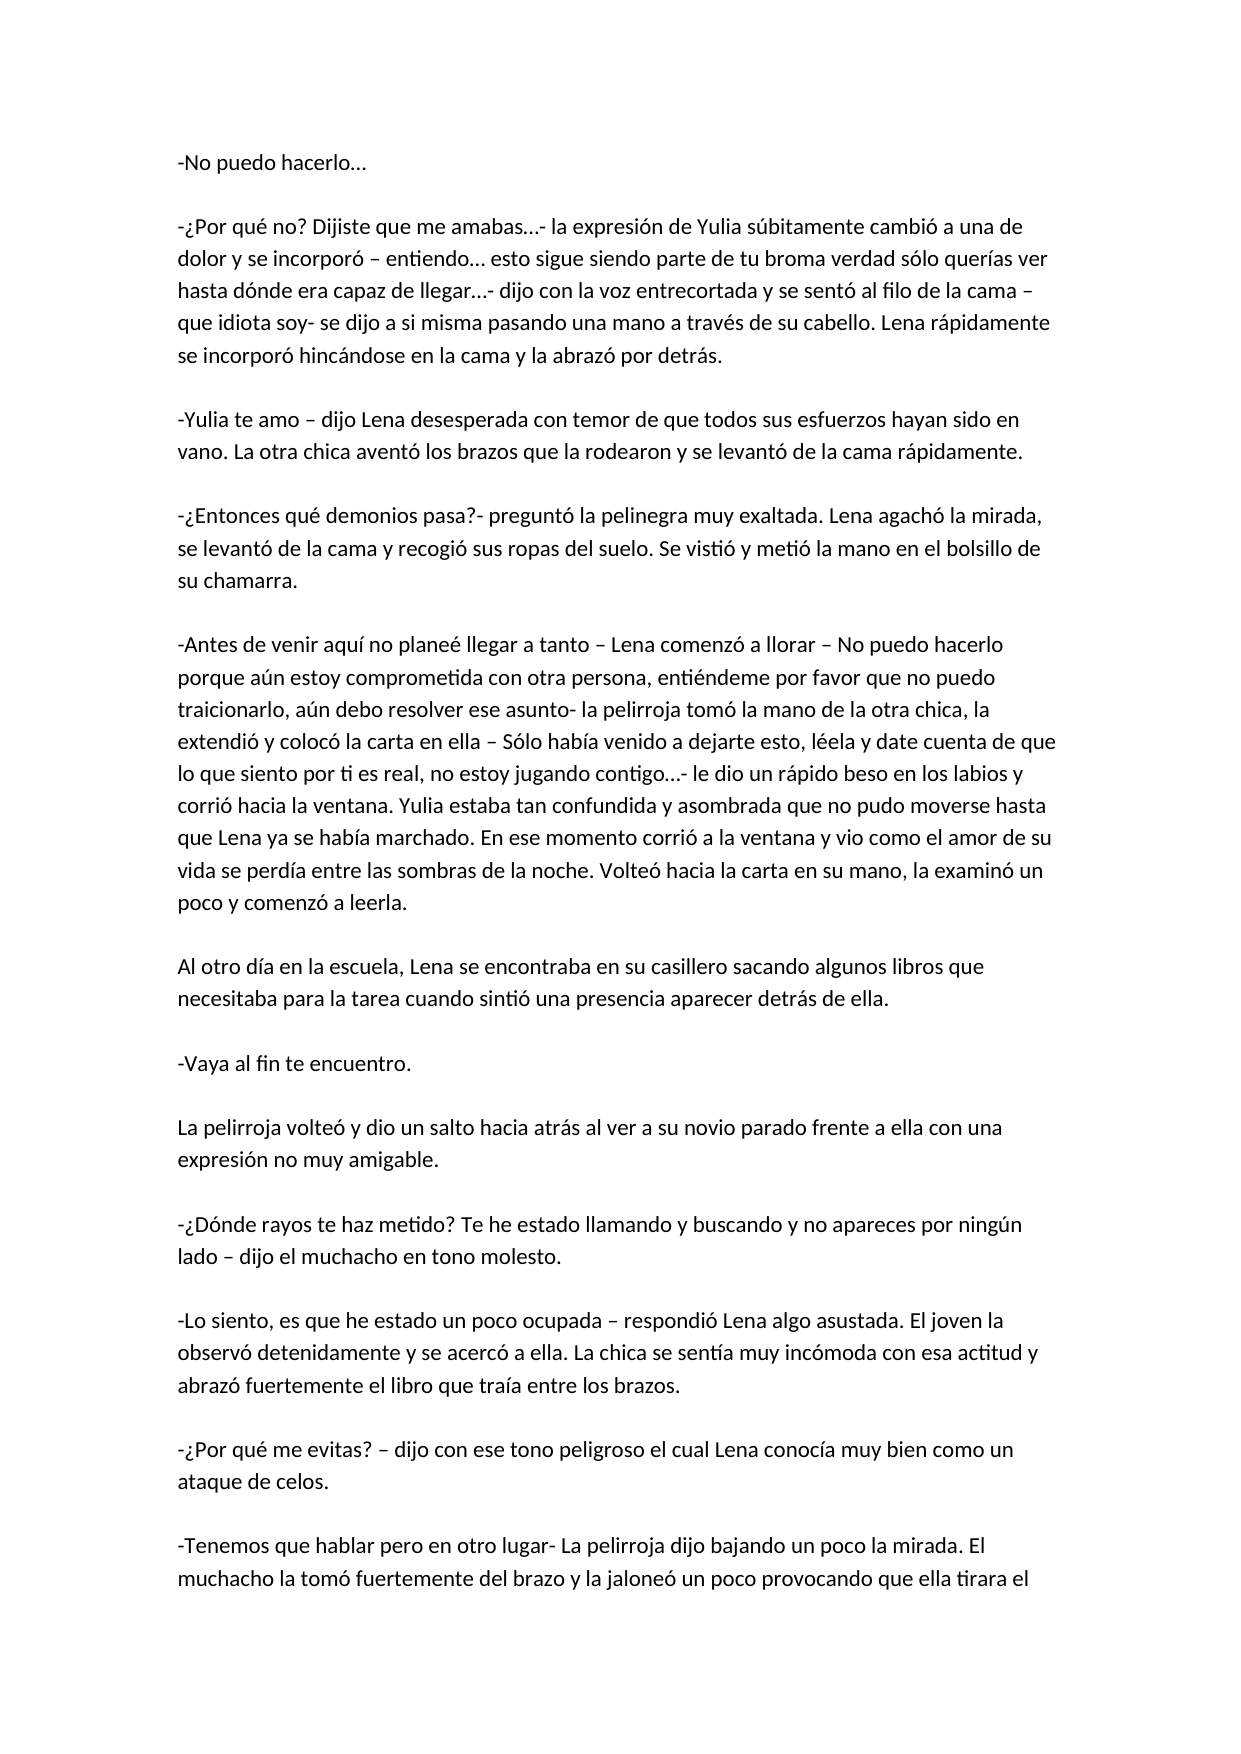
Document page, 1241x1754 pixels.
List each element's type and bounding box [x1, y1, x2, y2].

text [177, 148, 1063, 1592]
